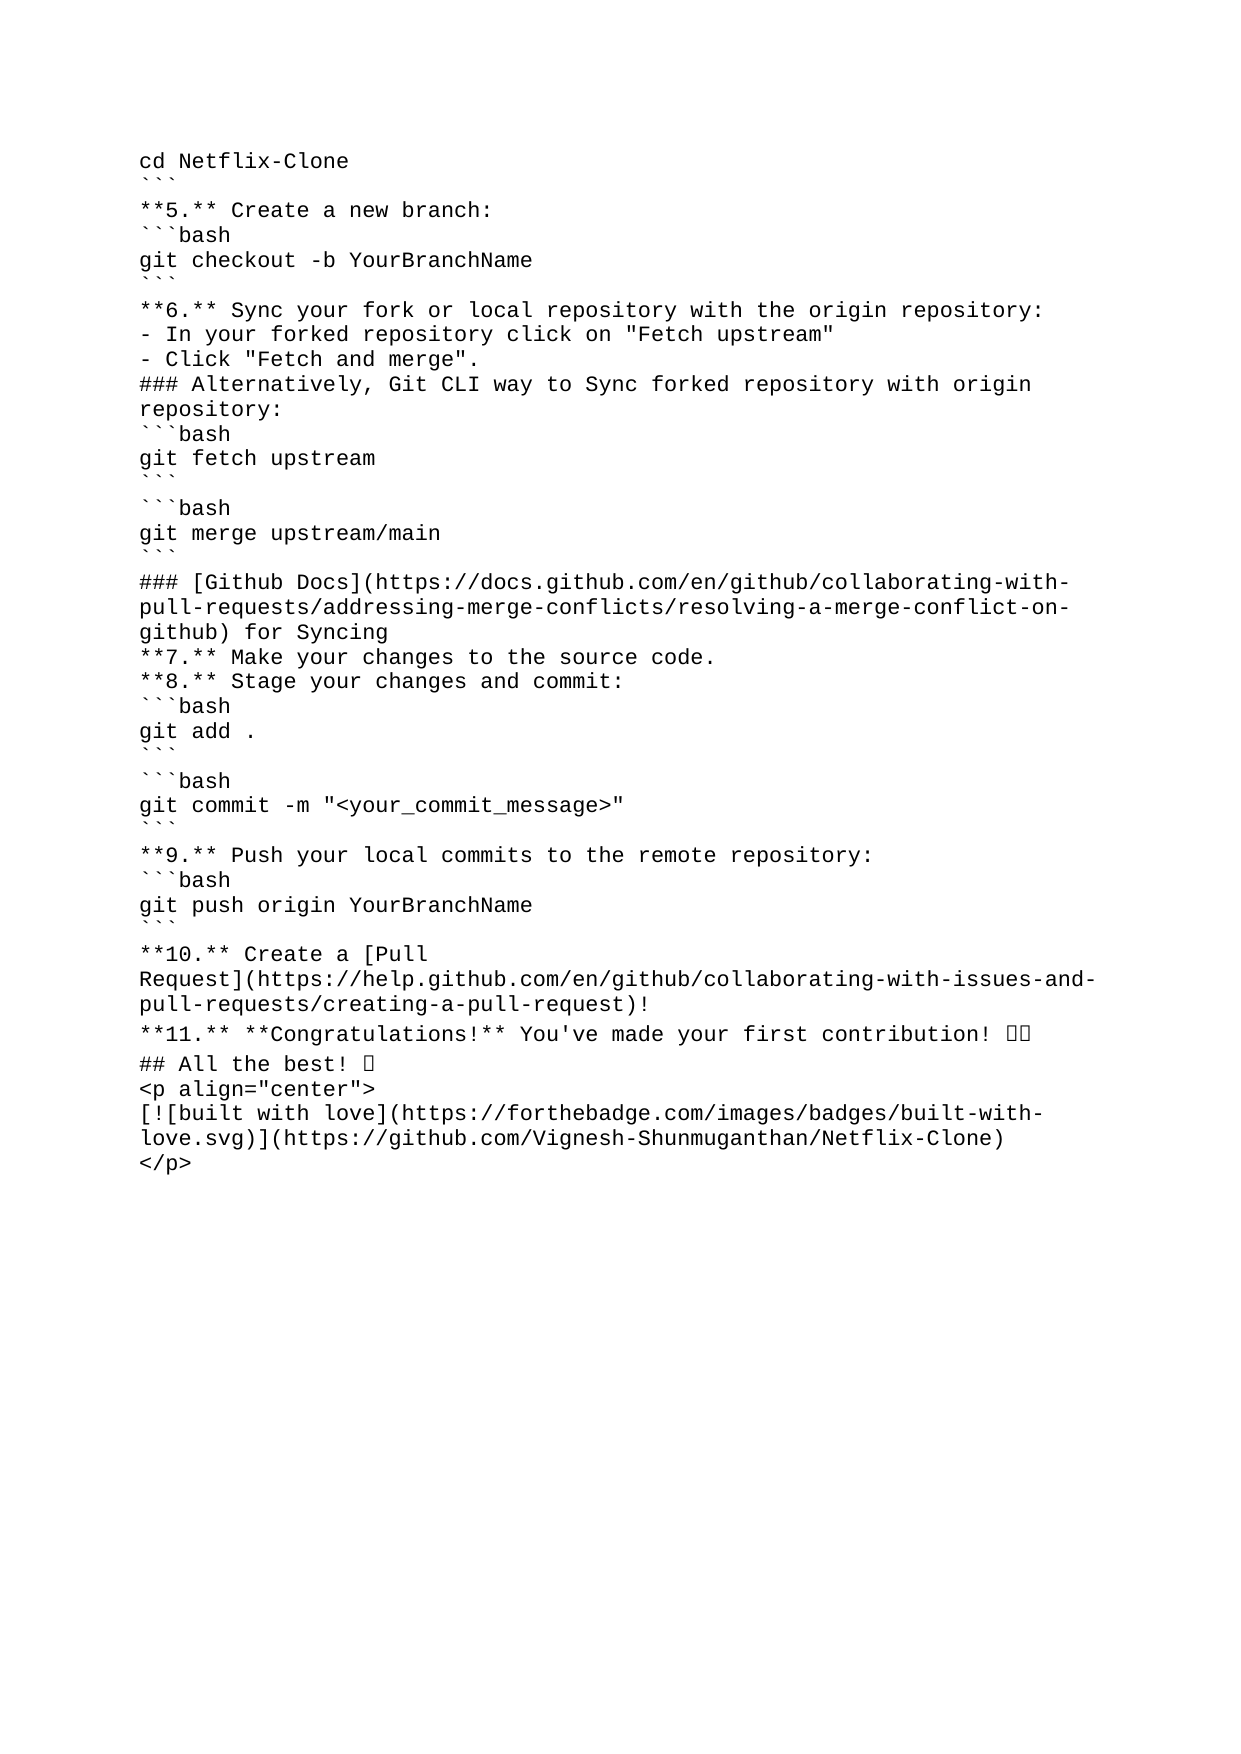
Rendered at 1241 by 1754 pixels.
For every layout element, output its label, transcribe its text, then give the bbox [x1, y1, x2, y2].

text git fetch upstream [139, 447, 1101, 472]
text **11.** **Congratulations!** You've made your first contribution! 🙌🏼 [139, 1018, 1101, 1048]
text - In your forked repository click on "Fetch upstream" [139, 323, 1101, 348]
text [![built with love](https://forthebadge.com/images/badges/built-with-love.svg)](https://github.com/Vignesh-Shunmuganthan/Netflix-Clone) [139, 1102, 1101, 1152]
text ### Alternatively, Git CLI way to Sync forked repository with origin repository: [139, 373, 1101, 423]
text ``` [139, 547, 1101, 571]
text ``` [139, 175, 1101, 199]
text ``` [139, 918, 1101, 943]
text ### [Github Docs](https://docs.github.com/en/github/collaborating-with-pull-requests/addressing-merge-conflicts/resolving-a-merge-conflict-on-github) for Syncing [139, 571, 1101, 646]
text ```bash [139, 224, 1101, 249]
text **9.** Push your local commits to the remote repository: [139, 844, 1101, 869]
text **6.** Sync your fork or local repository with the origin repository: [139, 299, 1101, 323]
text ``` [139, 274, 1101, 299]
text git checkout -b YourBranchName [139, 249, 1101, 274]
text ``` [139, 819, 1101, 844]
text git merge upstream/main [139, 522, 1101, 547]
text ```bash [139, 695, 1101, 720]
text ```bash [139, 869, 1101, 894]
text - Click "Fetch and merge". [139, 348, 1101, 373]
text git add . [139, 720, 1101, 745]
text git push origin YourBranchName [139, 894, 1101, 918]
text <p align="center"> [139, 1078, 1101, 1102]
text ```bash [139, 497, 1101, 522]
text ```bash [139, 770, 1101, 794]
text **8.** Stage your changes and commit: [139, 671, 1101, 695]
text </p> [139, 1152, 1101, 1177]
text ## All the best! 🥇 [139, 1048, 1101, 1078]
text ``` [139, 745, 1101, 770]
text **10.** Create a [Pull Request](https://help.github.com/en/github/collaborating-with-issues-and-pull-requests/creating-a-pull-request)! [139, 943, 1101, 1018]
text ```bash [139, 423, 1101, 447]
text ``` [139, 472, 1101, 497]
text **7.** Make your changes to the source code. [139, 646, 1101, 671]
text cd Netflix-Clone [139, 150, 1101, 175]
text git commit -m "<your_commit_message>" [139, 794, 1101, 819]
text **5.** Create a new branch: [139, 199, 1101, 224]
